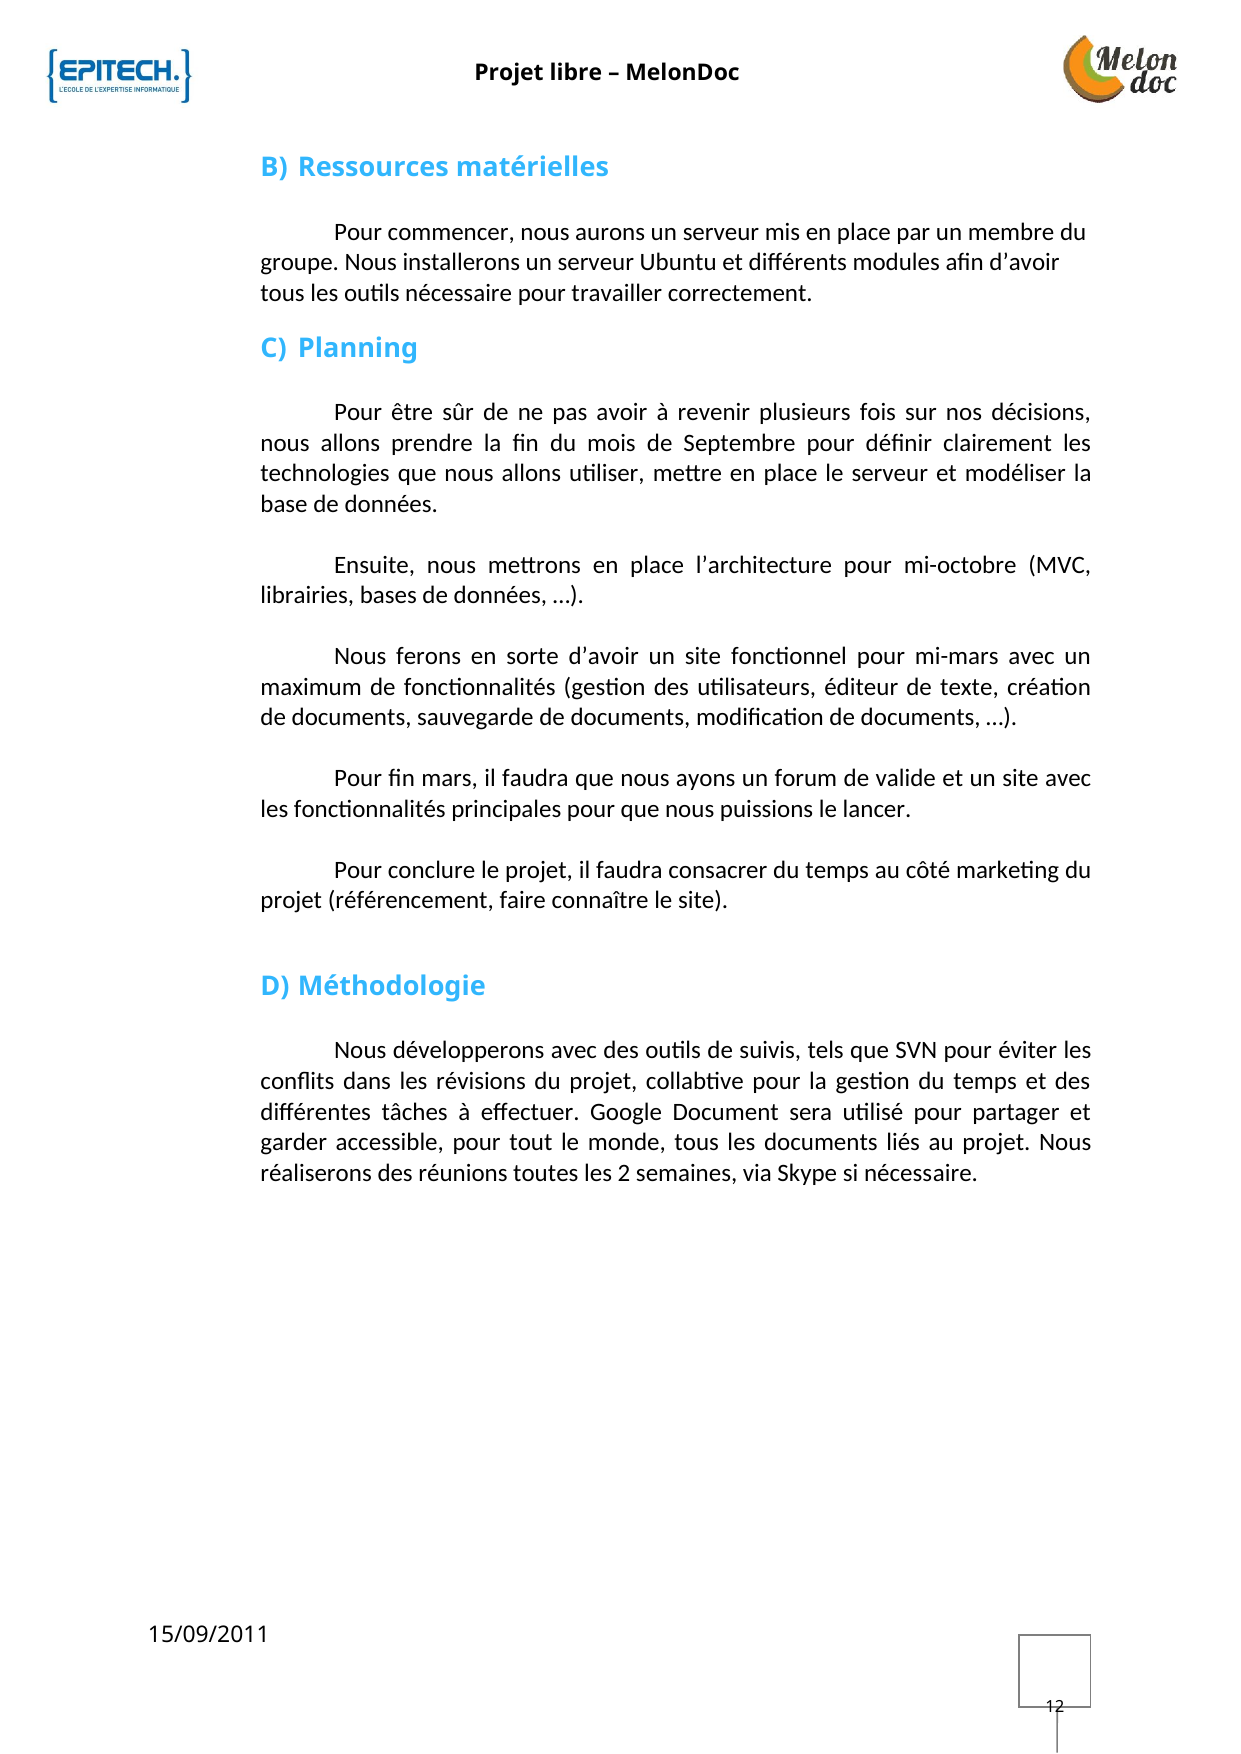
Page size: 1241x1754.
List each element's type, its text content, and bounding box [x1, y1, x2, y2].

text Nous développerons avec des outils de suivis, tels que SVN pour éviter les conflits dans les révisions du projet, collabtive pour la gestion du temps et des différentes tâches à effectuer. Google Document sera utilisé pour partager et garder accessible, pour tout le monde, tous les documents liés au projet. Nous réaliserons des réunions toutes les 2 semaines, via Skype si nécessaire. [260, 1035, 1092, 1187]
picture [1062, 35, 1180, 109]
text Pour commencer, nous aurons un serveur mis en place par un membre du groupe. Nous installerons un serveur Ubuntu et différents modules afin d’avoir tous les outils nécessaire pour travailler correctement. [260, 216, 1092, 307]
text Ensuite, nous mettrons en place l’architecture pour mi-octobre (MVC, librairies, bases de données, …). [260, 549, 1092, 610]
text Nous ferons en sorte d’avoir un site fonctionnel pour mi-mars avec un maximum de fonctionnalités (gestion des utilisateurs, éditeur de texte, création de documents, sauvegarde de documents, modification de documents, …). [260, 641, 1092, 732]
subtitle Ressources matérielles [260, 148, 1092, 184]
subtitle Méthodologie [260, 967, 1092, 1003]
picture [37, 35, 201, 113]
subtitle Planning [260, 328, 1092, 365]
text Pour être sûr de ne pas avoir à revenir plusieurs fois sur nos décisions, nous allons prendre la fin du mois de Septembre pour définir clairement les technologies que nous allons utiliser, mettre en place le serveur et modéliser la base de données. [260, 396, 1092, 518]
text Pour conclure le projet, il faudra consacrer du temps au côté marketing du projet (référencement, faire connaître le site). [260, 854, 1092, 915]
text Pour fin mars, il faudra que nous ayons un forum de valide et un site avec les fonctionnalités principales pour que nous puissions le lancer. [260, 763, 1092, 824]
